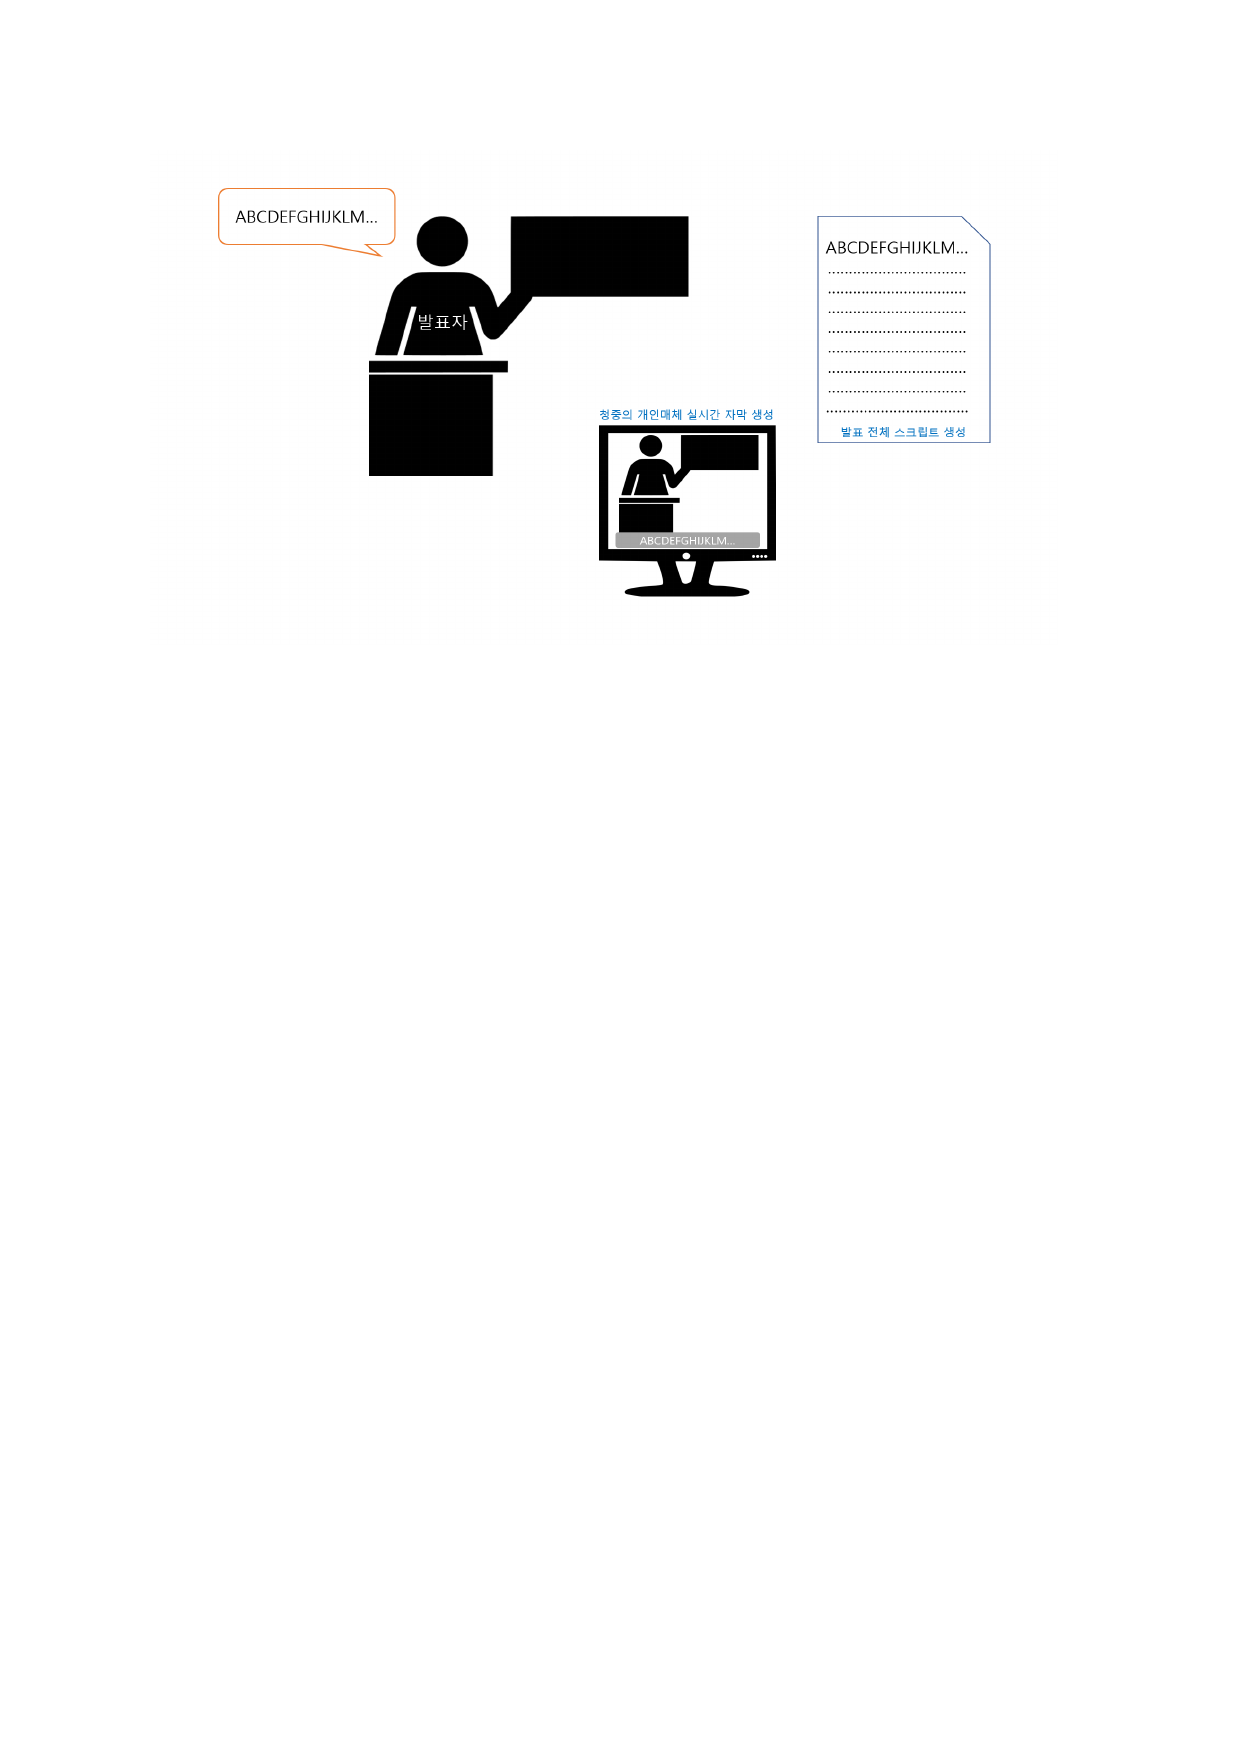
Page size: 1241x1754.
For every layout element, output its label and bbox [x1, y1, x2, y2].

picture [150, 150, 1058, 645]
